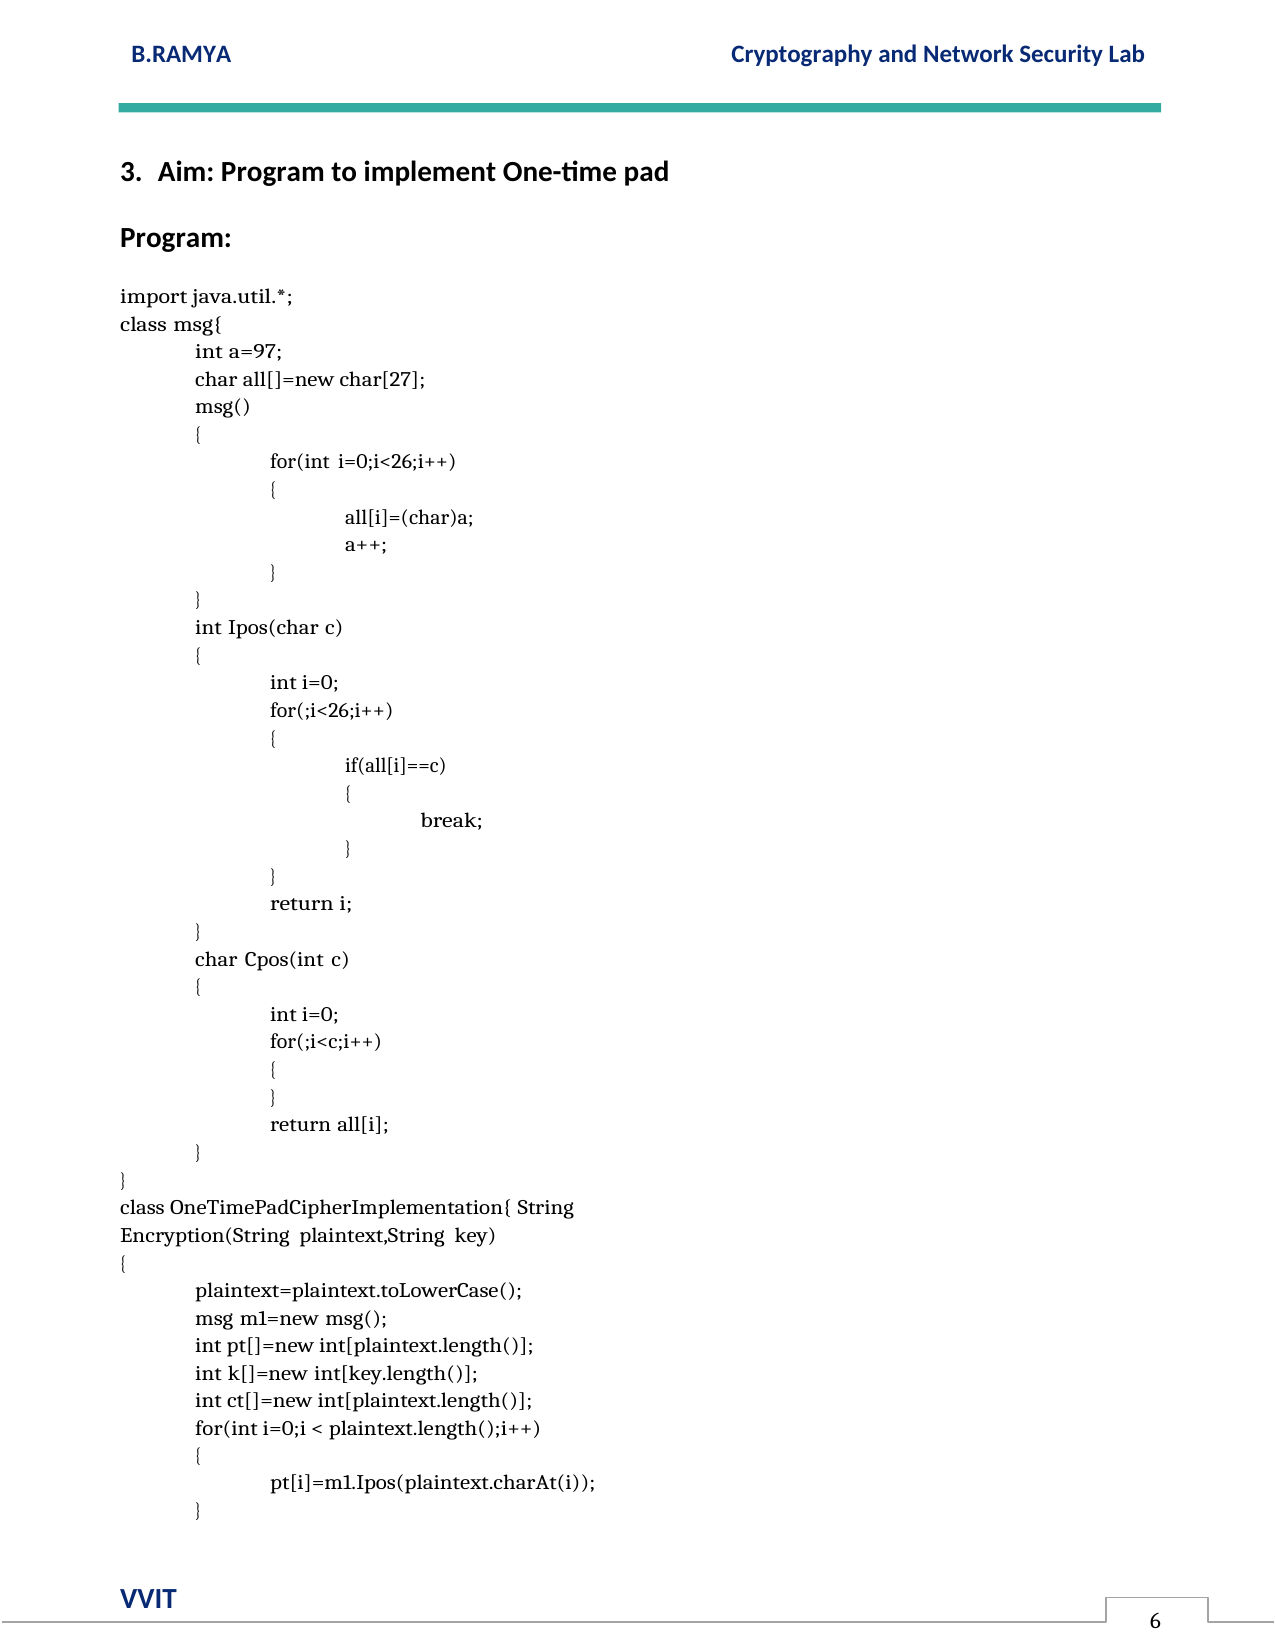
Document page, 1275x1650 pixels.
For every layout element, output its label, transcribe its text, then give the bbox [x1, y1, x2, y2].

text { [195, 975, 1167, 999]
text } [270, 864, 1167, 888]
text pt[i]=m1.Ipos(plaintext.charAt(i)); [270, 1470, 1167, 1494]
text int i=0; for(;i<26;i++) [270, 671, 400, 722]
list Aim: Program to implement One-time pad Program: [120, 153, 670, 254]
text { [270, 726, 1167, 750]
text { [195, 643, 1167, 667]
text int ct[]=new int[plaintext.length()]; for(int i=0;i < plaintext.length();i++) [195, 1389, 551, 1440]
text { [270, 1058, 1167, 1082]
text int pt[]=new int[plaintext.length()]; int k[]=new int[key.length()]; [195, 1334, 544, 1385]
text } [195, 588, 1167, 612]
text } [195, 920, 1167, 944]
text char Cpos(int c) [195, 947, 1167, 971]
text int i=0; for(;i<c;i++) [270, 1003, 386, 1054]
text plaintext=plaintext.toLowerCase(); msg m1=new msg(); [195, 1279, 565, 1330]
text return i; [270, 892, 1167, 916]
text int a=97; [195, 340, 1167, 364]
text { [345, 781, 1167, 805]
text class OneTimePadCipherImplementation{ String Encryption(String plaintext,String key) [120, 1196, 585, 1247]
text return all[i]; [270, 1113, 1167, 1137]
text char all[]=new char[27]; msg() [195, 367, 436, 419]
text } [345, 837, 1167, 861]
text } [195, 1141, 1167, 1164]
text } [120, 1168, 1167, 1192]
text { [270, 478, 1167, 502]
text { [120, 1251, 1167, 1275]
text if(all[i]==c) [345, 754, 1167, 778]
text } [270, 1085, 1167, 1109]
text } [195, 1498, 1167, 1522]
text { [195, 1444, 1167, 1468]
text for(int i=0;i<26;i++) [270, 450, 1167, 474]
text import java.util.*; class msg{ [120, 285, 301, 336]
text } [270, 560, 1167, 584]
text break; [420, 809, 1167, 833]
text all[i]=(char)a; a++; [345, 505, 494, 557]
text { [195, 422, 1167, 446]
text int Ipos(char c) [195, 616, 1167, 639]
